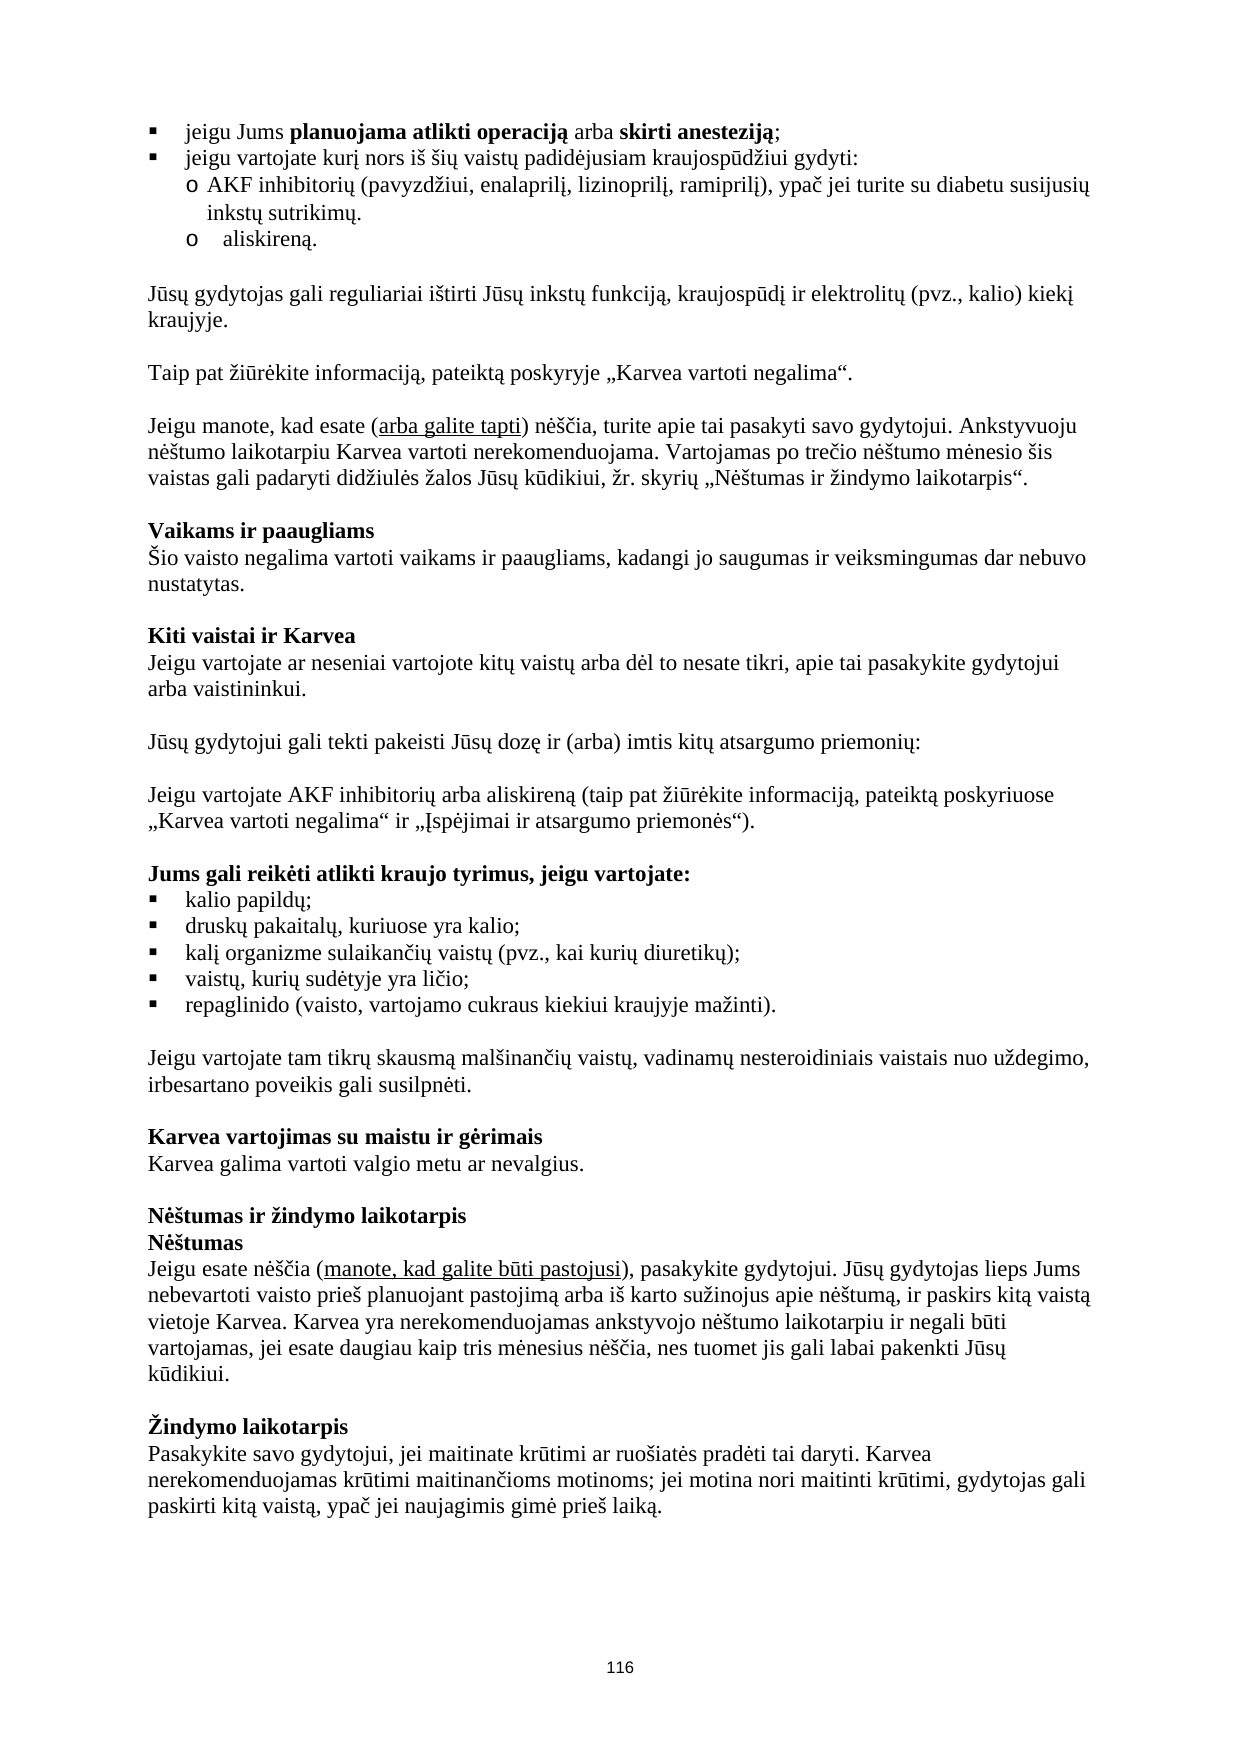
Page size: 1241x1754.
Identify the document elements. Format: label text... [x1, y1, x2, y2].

text jeigu vartojate kurį nors iš šių vaistų padidėjusiam kraujospūdžiui gydyti: [148, 144, 1093, 171]
text kalio papildų; [148, 886, 1093, 912]
subtitle Jums gali reikėti atlikti kraujo tyrimus, jeigu vartojate: [148, 860, 1093, 886]
text Šio vaisto negalima vartoti vaikams ir paaugliams, kadangi jo saugumas ir veiksmingumas dar nebuvo nustatytas. [148, 543, 1093, 596]
text repaglinido (vaisto, vartojamo cukraus kiekiui kraujyje mažinti). [148, 992, 1093, 1018]
text druskų pakaitalų, kuriuose yra kalio; [148, 912, 1093, 939]
subtitle Nėštumas [148, 1229, 1093, 1255]
text Jeigu manote, kad esate (arba galite tapti) nėščia, turite apie tai pasakyti savo gydytojui. Ankstyvuoju nėštumo laikotarpiu Karvea vartoti nerekomenduojama. Vartojamas po trečio nėštumo mėnesio šis vaistas gali padaryti didžiulės žalos Jūsų kūdikiui, žr. skyrių „Nėštumas ir žindymo laikotarpis“. [148, 412, 1093, 491]
subtitle Kiti vaistai ir Karvea [148, 623, 1093, 649]
list AKF inhibitorių (pavyzdžiui, enalaprilį, lizinoprilį, ramiprilį), ypač jei turite su diabetu susijusių inkstų sutrikimų. [185, 171, 1093, 225]
text Jeigu vartojate ar neseniai vartojote kitų vaistų arba dėl to nesate tikri, apie tai pasakykite gydytojui arba vaistininkui. [148, 649, 1093, 702]
text Jūsų gydytojui gali tekti pakeisti Jūsų dozę ir (arba) imtis kitų atsargumo priemonių: [148, 728, 1093, 754]
text Taip pat žiūrėkite informaciją, pateiktą poskyryje „Karvea vartoti negalima“. [148, 359, 1093, 385]
text Pasakykite savo gydytojui, jei maitinate krūtimi ar ruošiatės pradėti tai daryti. Karvea nerekomenduojamas krūtimi maitinančioms motinoms; jei motina nori maitinti krūtimi, gydytojas gali paskirti kitą vaistą, ypač jei naujagimis gimė prieš laiką. [148, 1439, 1093, 1519]
text Jeigu esate nėščia (manote, kad galite būti pastojusi), pasakykite gydytojui. Jūsų gydytojas lieps Jums nebevartoti vaisto prieš planuojant pastojimą arba iš karto sužinojus apie nėštumą, ir paskirs kitą vaistą vietoje Karvea. Karvea yra nerekomenduojamas ankstyvojo nėštumo laikotarpiu ir negali būti vartojamas, jei esate daugiau kaip tris mėnesius nėščia, nes tuomet jis gali labai pakenkti Jūsų kūdikiui. [148, 1255, 1093, 1387]
list aliskireną. [185, 225, 1093, 254]
text Jeigu vartojate tam tikrų skausmą malšinančių vaistų, vadinamų nesteroidiniais vaistais nuo uždegimo, irbesartano poveikis gali susilpnėti. [148, 1044, 1093, 1097]
text Jūsų gydytojas gali reguliariai ištirti Jūsų inkstų funkciją, kraujospūdį ir elektrolitų (pvz., kalio) kiekį kraujyje. [148, 280, 1093, 333]
subtitle Karvea vartojimas su maistu ir gėrimais [148, 1123, 1093, 1150]
subtitle Nėštumas ir žindymo laikotarpis [148, 1202, 1093, 1229]
subtitle Vaikams ir paaugliams [148, 517, 1093, 543]
text kalį organizme sulaikančių vaistų (pvz., kai kurių diuretikų); [148, 939, 1093, 965]
text vaistų, kurių sudėtyje yra ličio; [148, 965, 1093, 992]
text Karvea galima vartoti valgio metu ar nevalgius. [148, 1150, 1093, 1176]
text jeigu Jums planuojama atlikti operaciją arba skirti anesteziją; [148, 118, 1093, 144]
subtitle Žindymo laikotarpis [148, 1413, 1093, 1439]
text Jeigu vartojate AKF inhibitorių arba aliskireną (taip pat žiūrėkite informaciją, pateiktą poskyriuose „Karvea vartoti negalima“ ir „Įspėjimai ir atsargumo priemonės“). [148, 781, 1093, 833]
